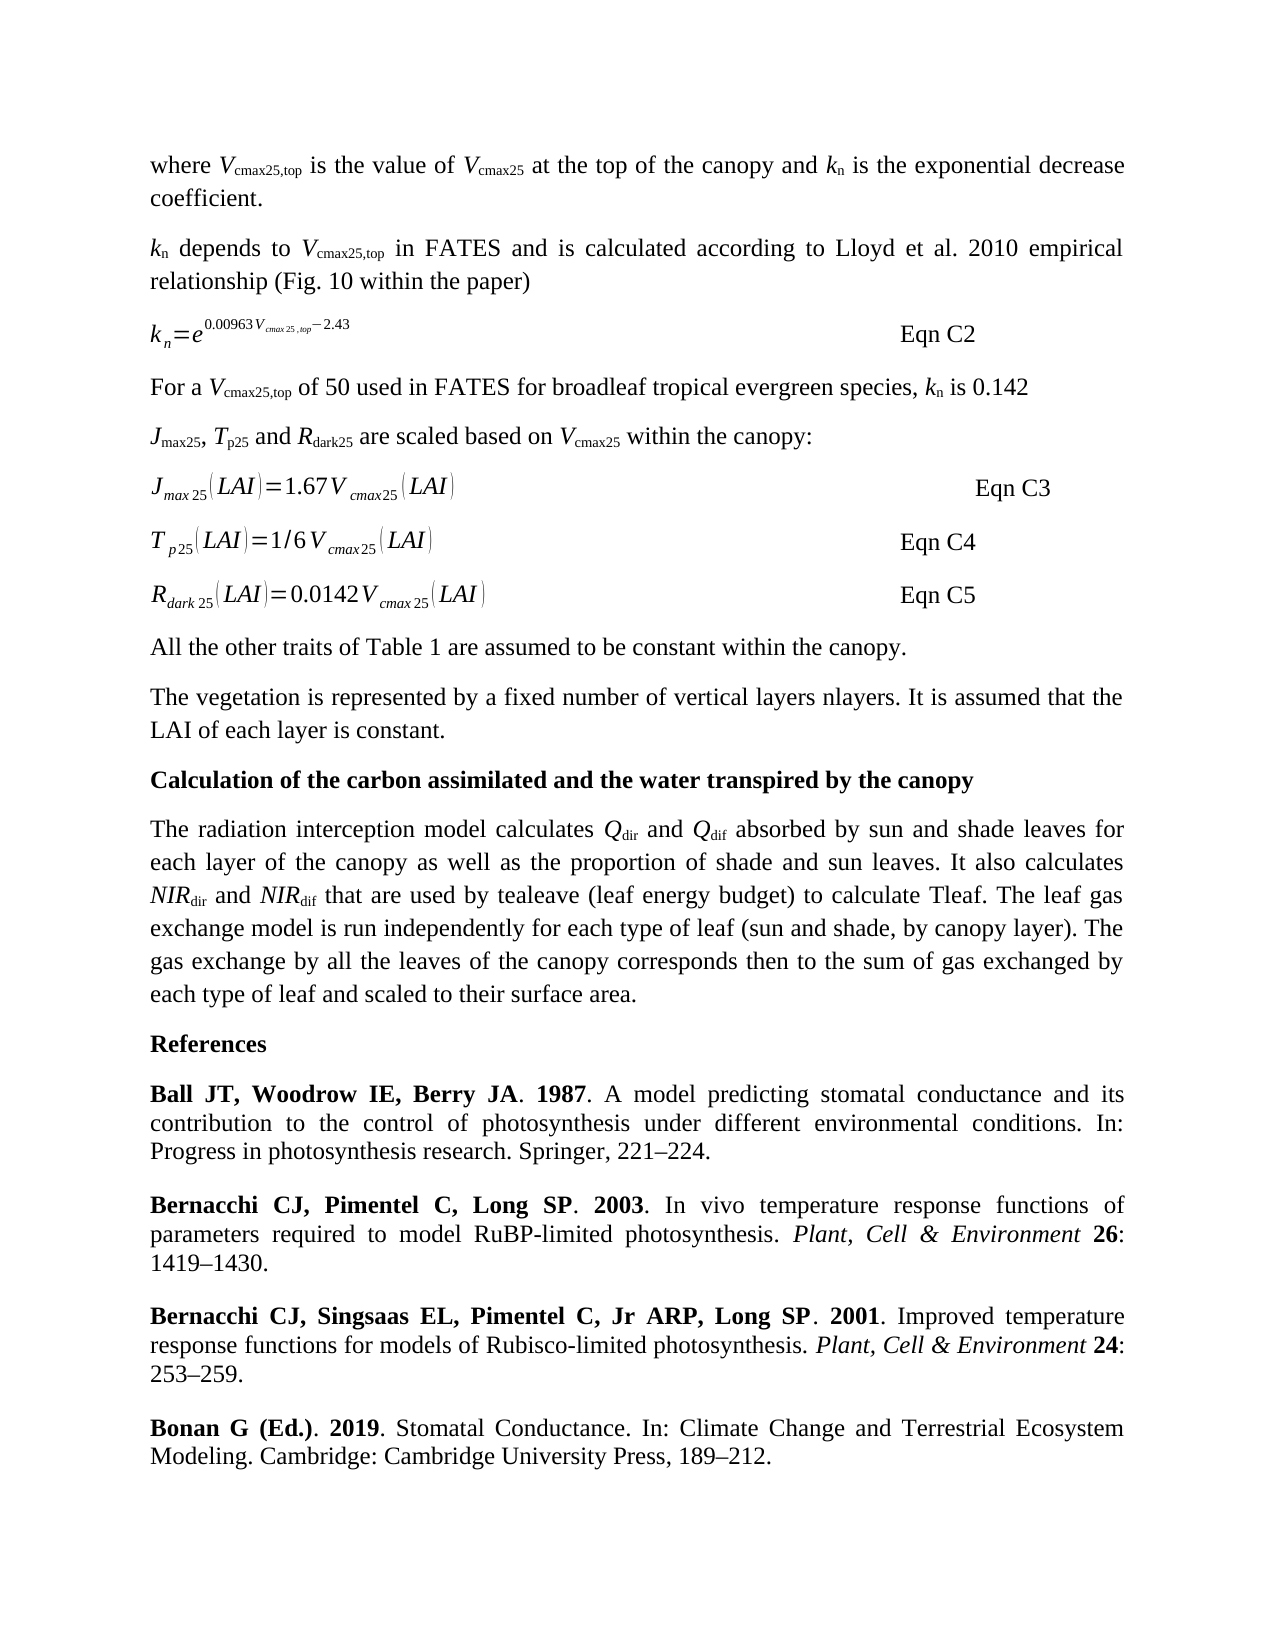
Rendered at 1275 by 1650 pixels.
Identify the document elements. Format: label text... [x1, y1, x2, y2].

text Eqn C2 [150, 315, 1125, 351]
text where Vcmax25,top is the value of Vcmax25 at the top of the canopy and kn is the exponential decrease coefficient. [150, 150, 1125, 212]
text Ball JT, Woodrow IE, Berry JA. 1987. A model predicting stomatal conductance and its contribution to the control of photosynthesis under different environmental conditions. In: Progress in photosynthesis research. Springer, 221–224. [150, 1079, 1125, 1165]
text kn depends to Vcmax25,top in FATES and is calculated according to Lloyd et al. 2010 empirical relationship (Fig. 10 within the paper) [150, 233, 1125, 294]
text References [150, 1029, 1125, 1058]
text The vegetation is represented by a fixed number of vertical layers nlayers. It is assumed that the LAI of each layer is constant. [150, 682, 1125, 744]
text Eqn C3 [150, 471, 1125, 504]
text All the other traits of Table 1 are assumed to be constant within the canopy. [150, 632, 1125, 661]
text Jmax25, Tp25 and Rdark25 are scaled based on Vcmax25 within the canopy: [150, 421, 1125, 450]
text The radiation interception model calculates Qdir and Qdif absorbed by sun and shade leaves for each layer of the canopy as well as the proportion of shade and sun leaves. It also calculates NIRdir and NIRdif that are used by tealeave (leaf energy budget) to calculate Tleaf. The leaf gas exchange model is run independently for each type of leaf (sun and shade, by canopy layer). The gas exchange by all the leaves of the canopy corresponds then to the sum of gas exchanged by each type of leaf and scaled to their surface area. [150, 814, 1125, 1008]
text Eqn C5 [150, 578, 1125, 611]
text Eqn C4 [150, 525, 1125, 558]
text Bernacchi CJ, Singsaas EL, Pimentel C, Jr ARP, Long SP. 2001. Improved temperature response functions for models of Rubisco-limited photosynthesis. Plant, Cell & Environment 24: 253–259. [150, 1301, 1125, 1388]
text Bonan G (Ed.). 2019. Stomatal Conductance. In: Climate Change and Terrestrial Ecosystem Modeling. Cambridge: Cambridge University Press, 189–212. [150, 1413, 1125, 1470]
text For a Vcmax25,top of 50 used in FATES for broadleaf tropical evergreen species, kn is 0.142 [150, 372, 1125, 400]
text Calculation of the carbon assimilated and the water transpired by the canopy [150, 765, 1125, 793]
text Bernacchi CJ, Pimentel C, Long SP. 2003. In vivo temperature response functions of parameters required to model RuBP-limited photosynthesis. Plant, Cell & Environment 26: 1419–1430. [150, 1190, 1125, 1276]
